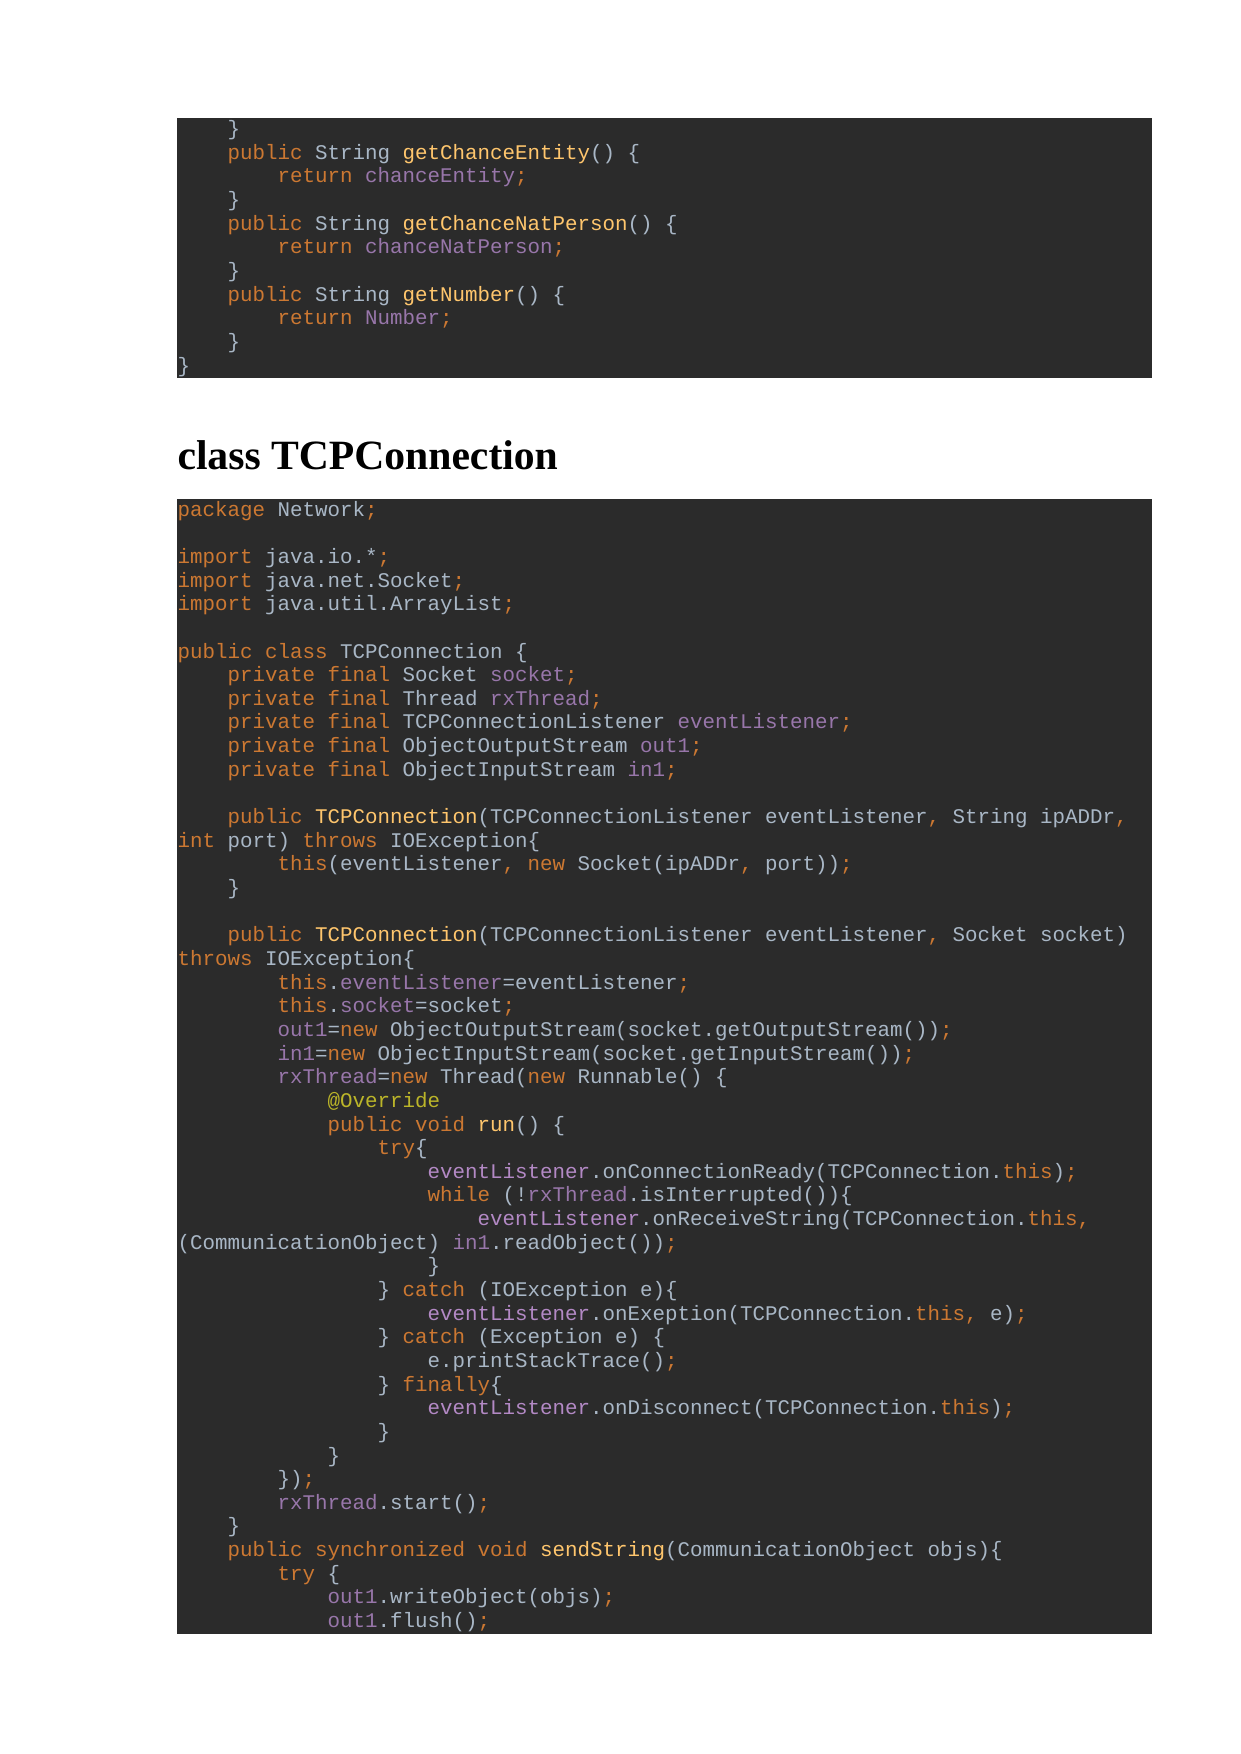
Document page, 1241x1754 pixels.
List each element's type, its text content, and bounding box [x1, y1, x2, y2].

text class TCPConnection [177, 430, 1152, 478]
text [177, 118, 1152, 378]
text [177, 499, 1152, 1634]
